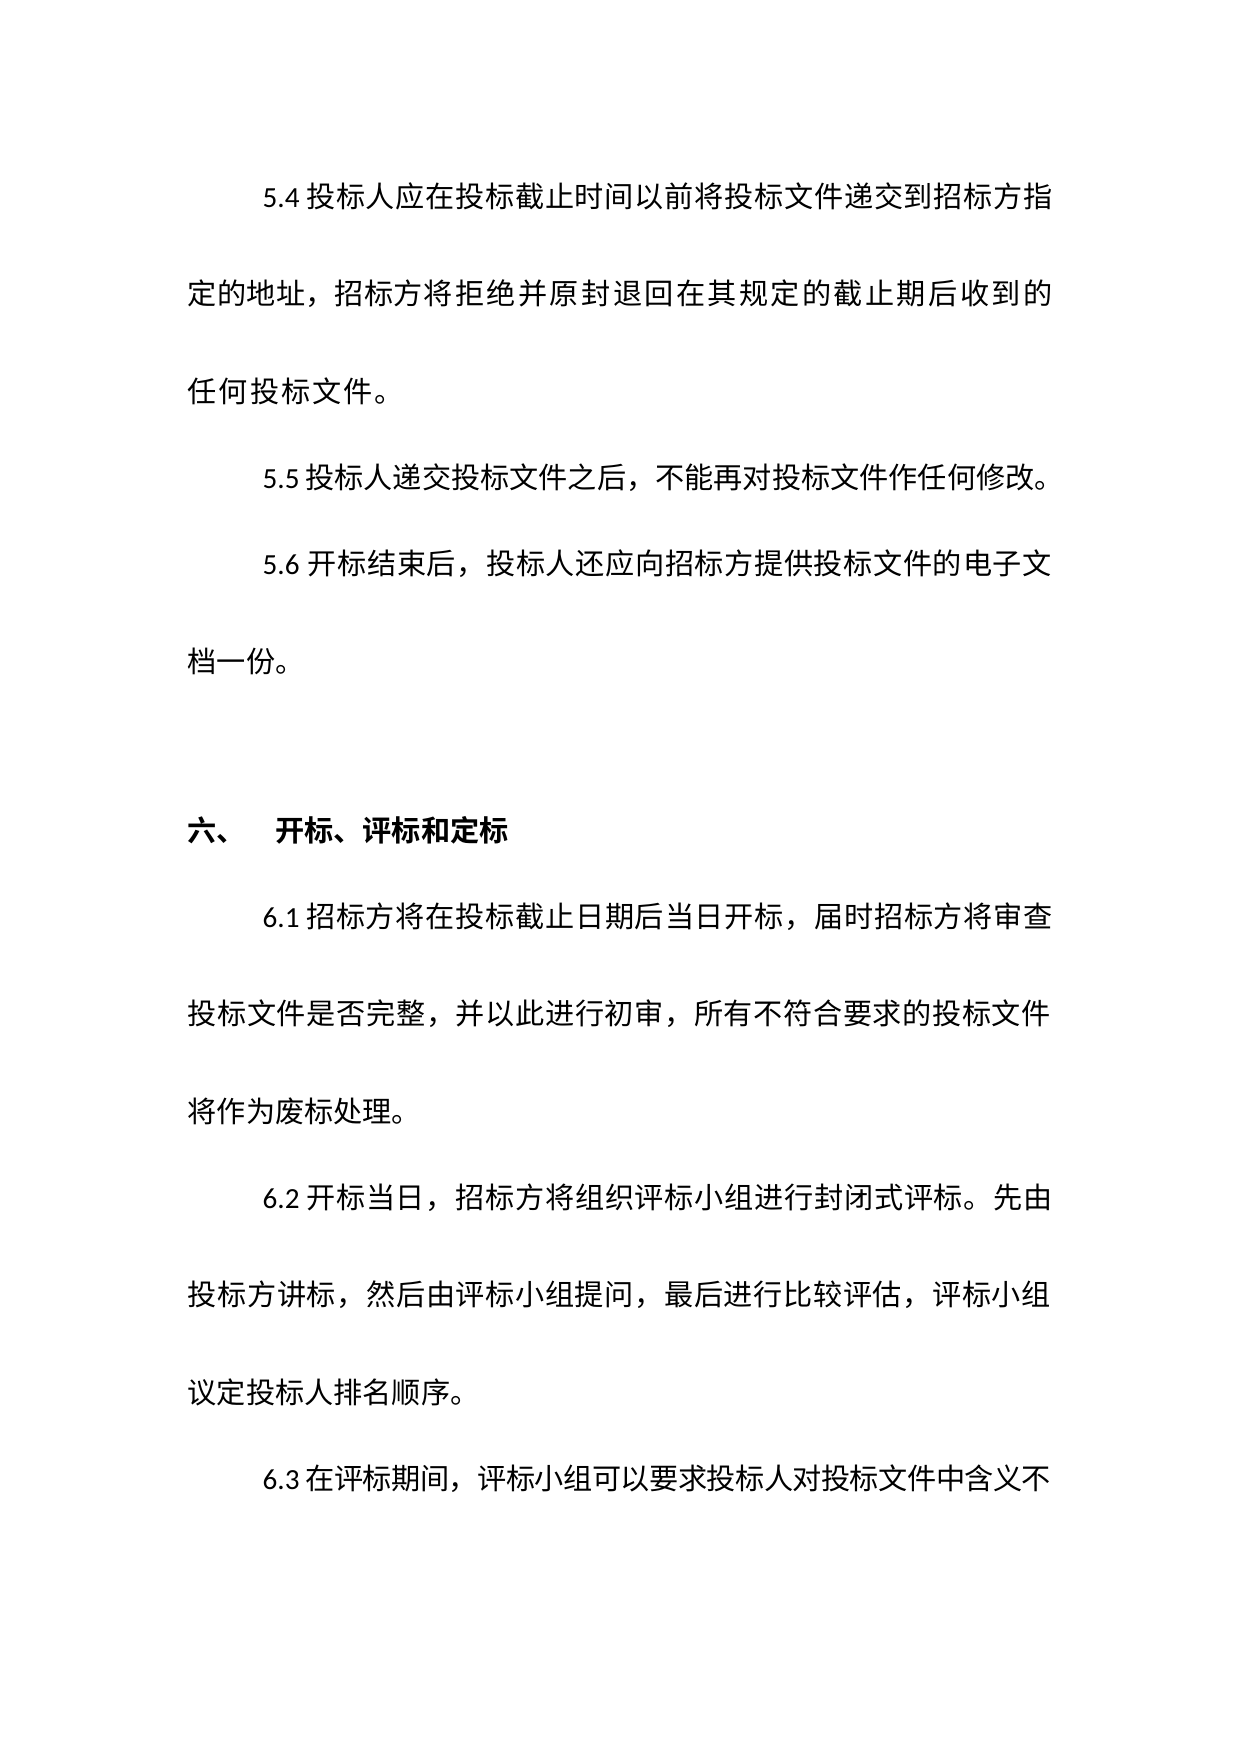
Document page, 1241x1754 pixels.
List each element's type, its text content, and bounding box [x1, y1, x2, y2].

list 开标、评标和定标 [187, 796, 1053, 861]
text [187, 1444, 1053, 1509]
text 5.4投标人应在投标截止时间以前将投标文件递交到招标方指定的地址，招标方将拒绝并原封退回在其规定的截止期后收到的任何投标文件。 [187, 162, 1053, 422]
text 5.5投标人递交投标文件之后，不能再对投标文件作任何修改。 [187, 443, 1053, 508]
text 5.6 开标结束后，投标人还应向招标方提供投标文件的电子文档一份。 [187, 529, 1053, 692]
text 6.1招标方将在投标截止日期后当日开标，届时招标方将审查投标文件是否完整，并以此进行初审，所有不符合要求的投标文件将作为废标处理。 [187, 882, 1053, 1142]
text 6.2开标当日，招标方将组织评标小组进行封闭式评标。先由投标方讲标，然后由评标小组提问，最后进行比较评估，评标小组议定投标人排名顺序。 [187, 1163, 1053, 1423]
